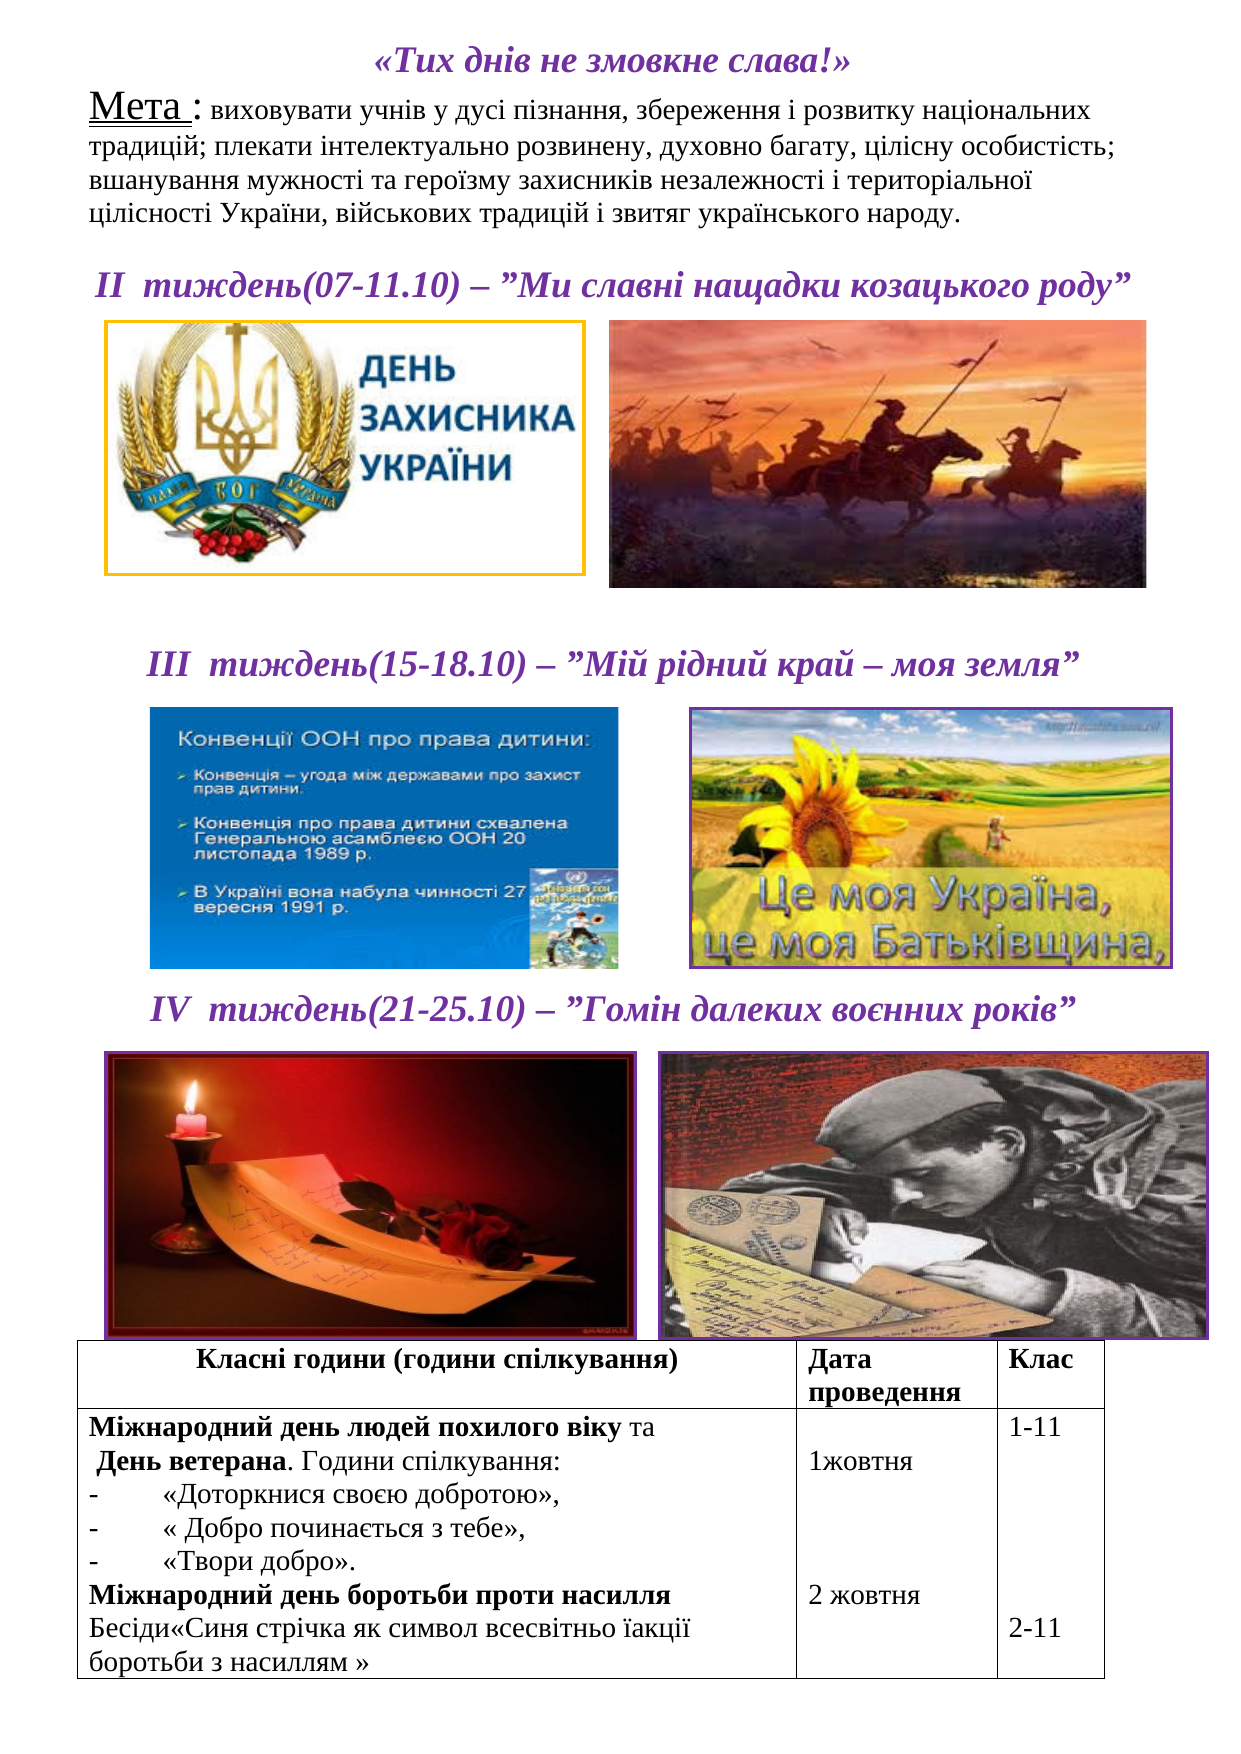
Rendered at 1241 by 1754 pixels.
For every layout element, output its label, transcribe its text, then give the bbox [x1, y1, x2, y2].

picture [108, 1054, 634, 1337]
text IІІ тиждень(15-18.10) – ”Мій рідний край – моя земля” [89, 641, 1137, 684]
table_header Класні години (години спілкування) [78, 1341, 796, 1408]
text «Тих днів не змовкне слава!» [89, 37, 1137, 80]
text Мета : виховувати учнів у дуcі пізнання, збереження і розвитку національних традицій; плекати інтелектуально розвинену, духовно багату, цілісну особистість; вшанування мужності та героїзму захисників незалежності і територіальної цілісності України, військових традицій і звитяг українського народу. [89, 80, 1137, 229]
picture [149, 707, 619, 969]
picture [108, 323, 582, 573]
text IІ тиждень(07-11.10) – ”Ми славні нащадки козацького роду” [89, 262, 1137, 306]
picture [692, 710, 1170, 966]
table_header Клас [998, 1341, 1104, 1408]
picture [661, 1054, 1206, 1337]
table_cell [78, 1409, 796, 1677]
picture [609, 320, 1147, 588]
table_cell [797, 1409, 997, 1677]
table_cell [998, 1409, 1104, 1677]
text IV тиждень(21-25.10) – ”Гомін далеких воєнних років” [89, 986, 1137, 1029]
table_header Дата проведення [797, 1341, 997, 1408]
